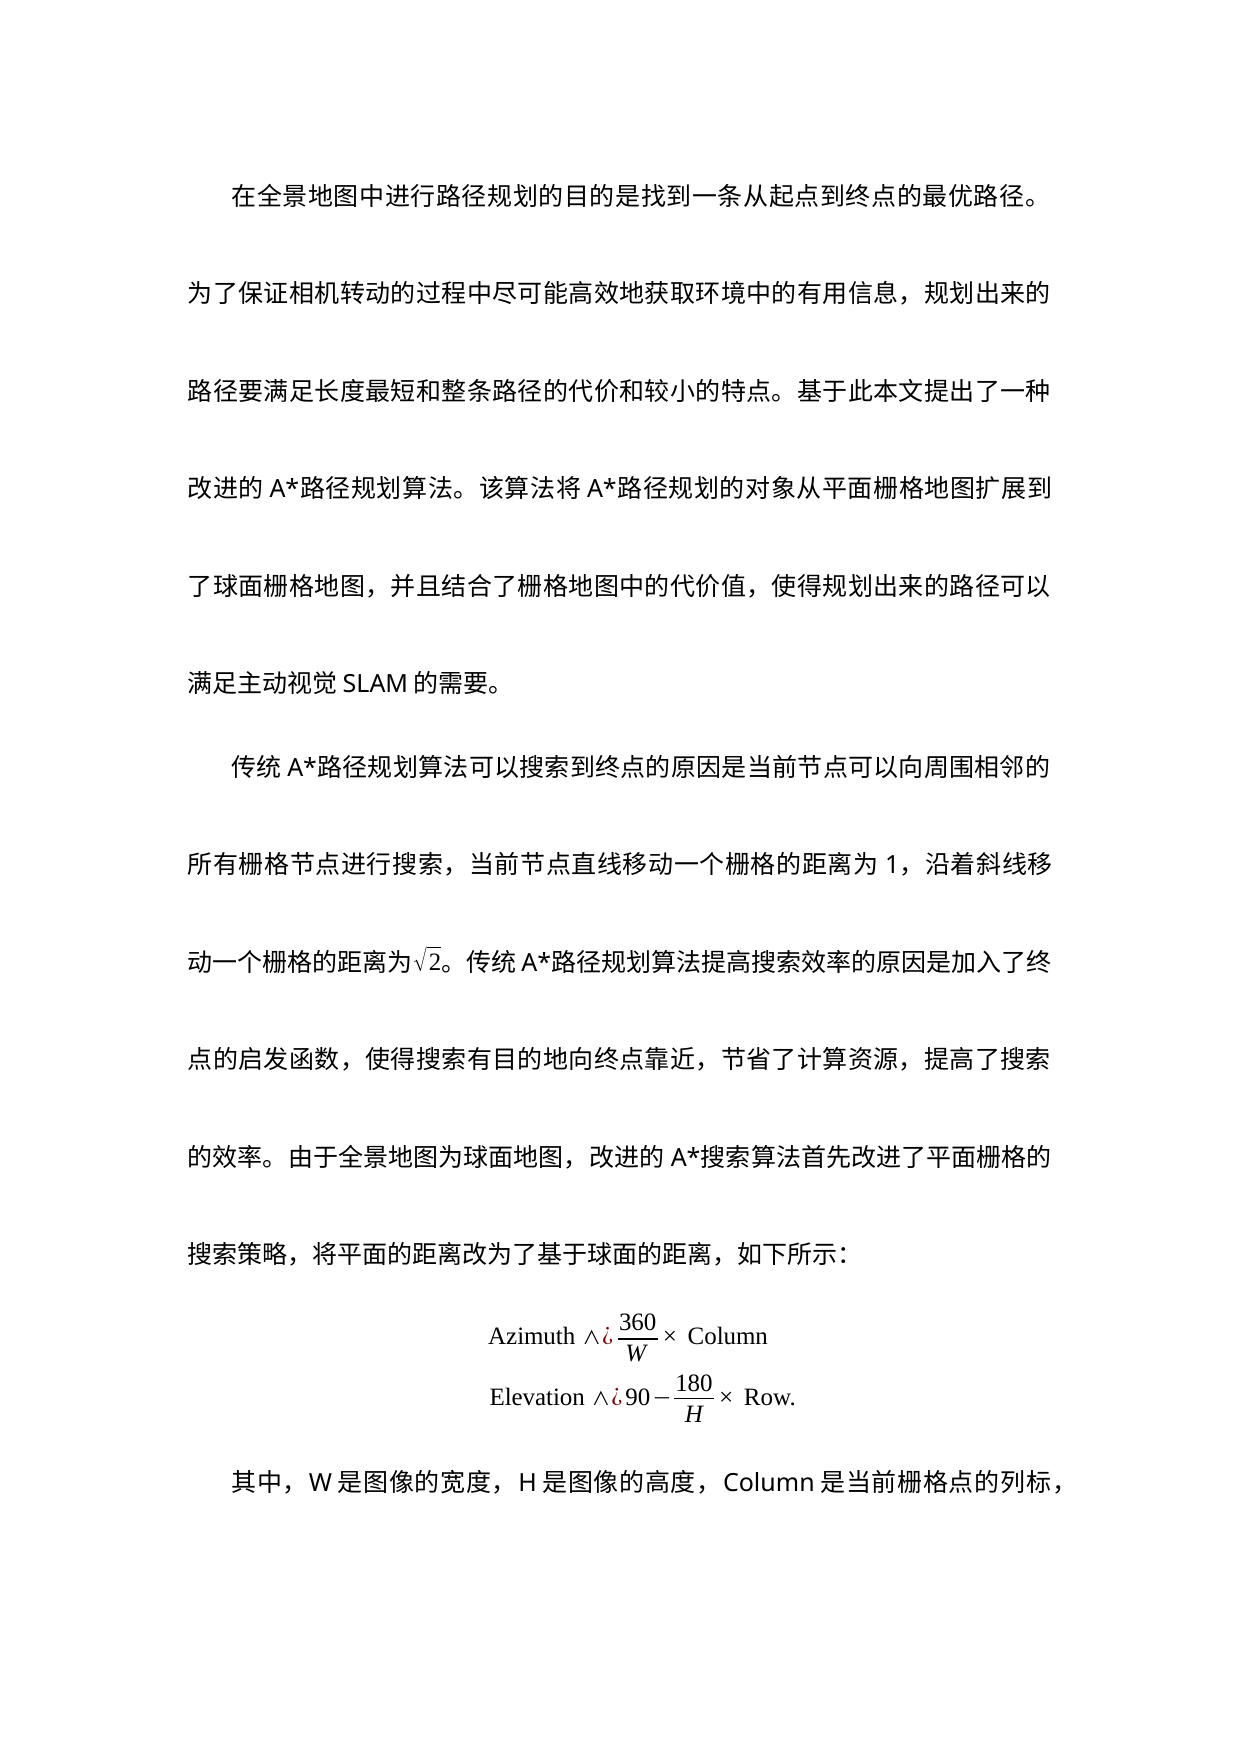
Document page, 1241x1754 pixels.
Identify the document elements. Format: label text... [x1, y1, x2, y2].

text 传统A*路径规划算法可以搜索到终点的原因是当前节点可以向周围相邻的所有栅格节点进行搜索，当前节点直线移动一个栅格的距离为1，沿着斜线移动一个栅格的距离为。传统A*路径规划算法提高搜索效率的原因是加入了终点的启发函数，使得搜索有目的地向终点靠近，节省了计算资源，提高了搜索的效率。由于全景地图为球面地图，改进的A*搜索算法首先改进了平面栅格的搜索策略，将平面的距离改为了基于球面的距离，如下所示： [187, 733, 1053, 1285]
text 在全景地图中进行路径规划的目的是找到一条从起点到终点的最优路径。为了保证相机转动的过程中尽可能高效地获取环境中的有用信息，规划出来的路径要满足长度最短和整条路径的代价和较小的特点。基于此本文提出了一种改进的A*路径规划算法。该算法将A*路径规划的对象从平面栅格地图扩展到了球面栅格地图，并且结合了栅格地图中的代价值，使得规划出来的路径可以满足主动视觉SLAM的需要。 [187, 162, 1053, 714]
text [187, 1448, 1053, 1513]
